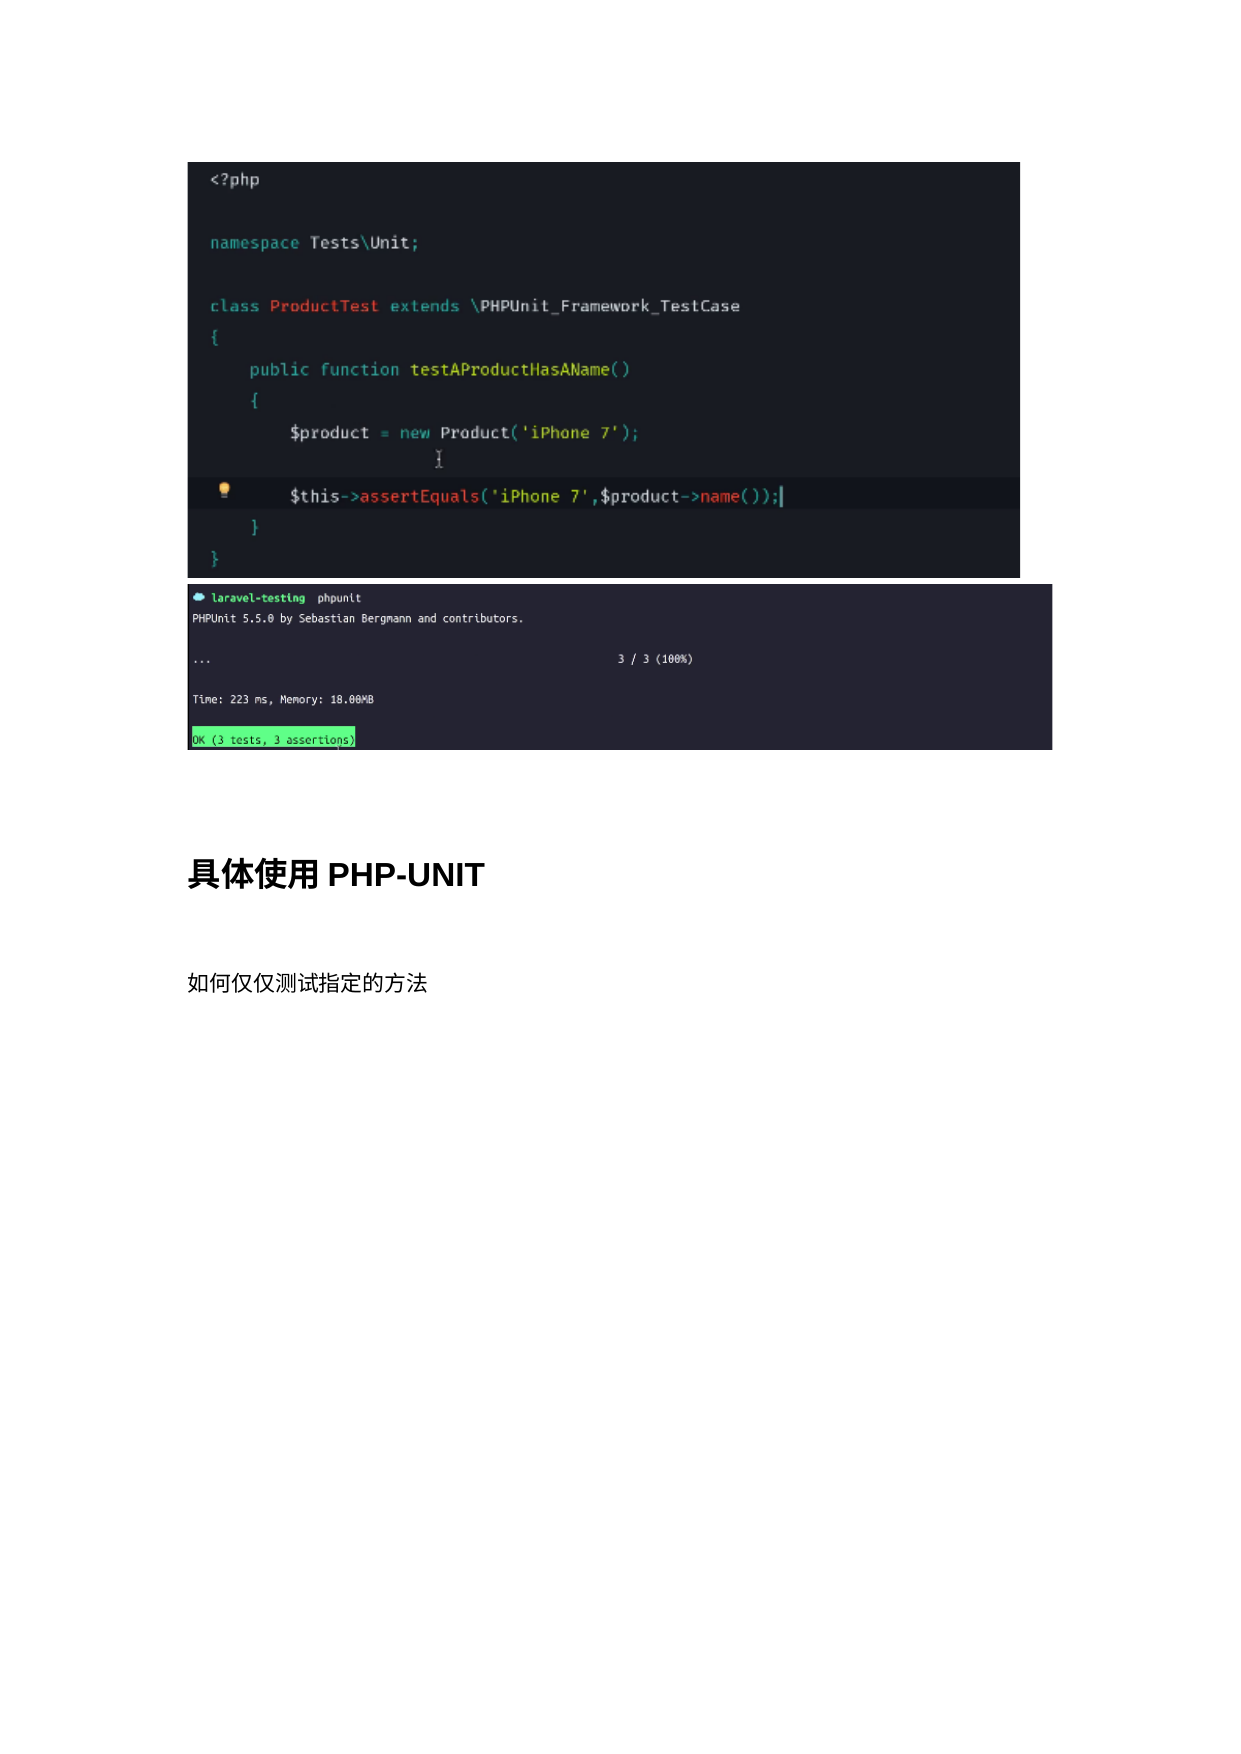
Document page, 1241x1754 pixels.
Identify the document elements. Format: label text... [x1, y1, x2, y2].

text 如何仅仅测试指定的方法 [187, 966, 1053, 998]
picture [187, 584, 1053, 750]
subtitle 具体使用PHP-UNIT [187, 839, 1053, 904]
picture [187, 162, 1021, 578]
